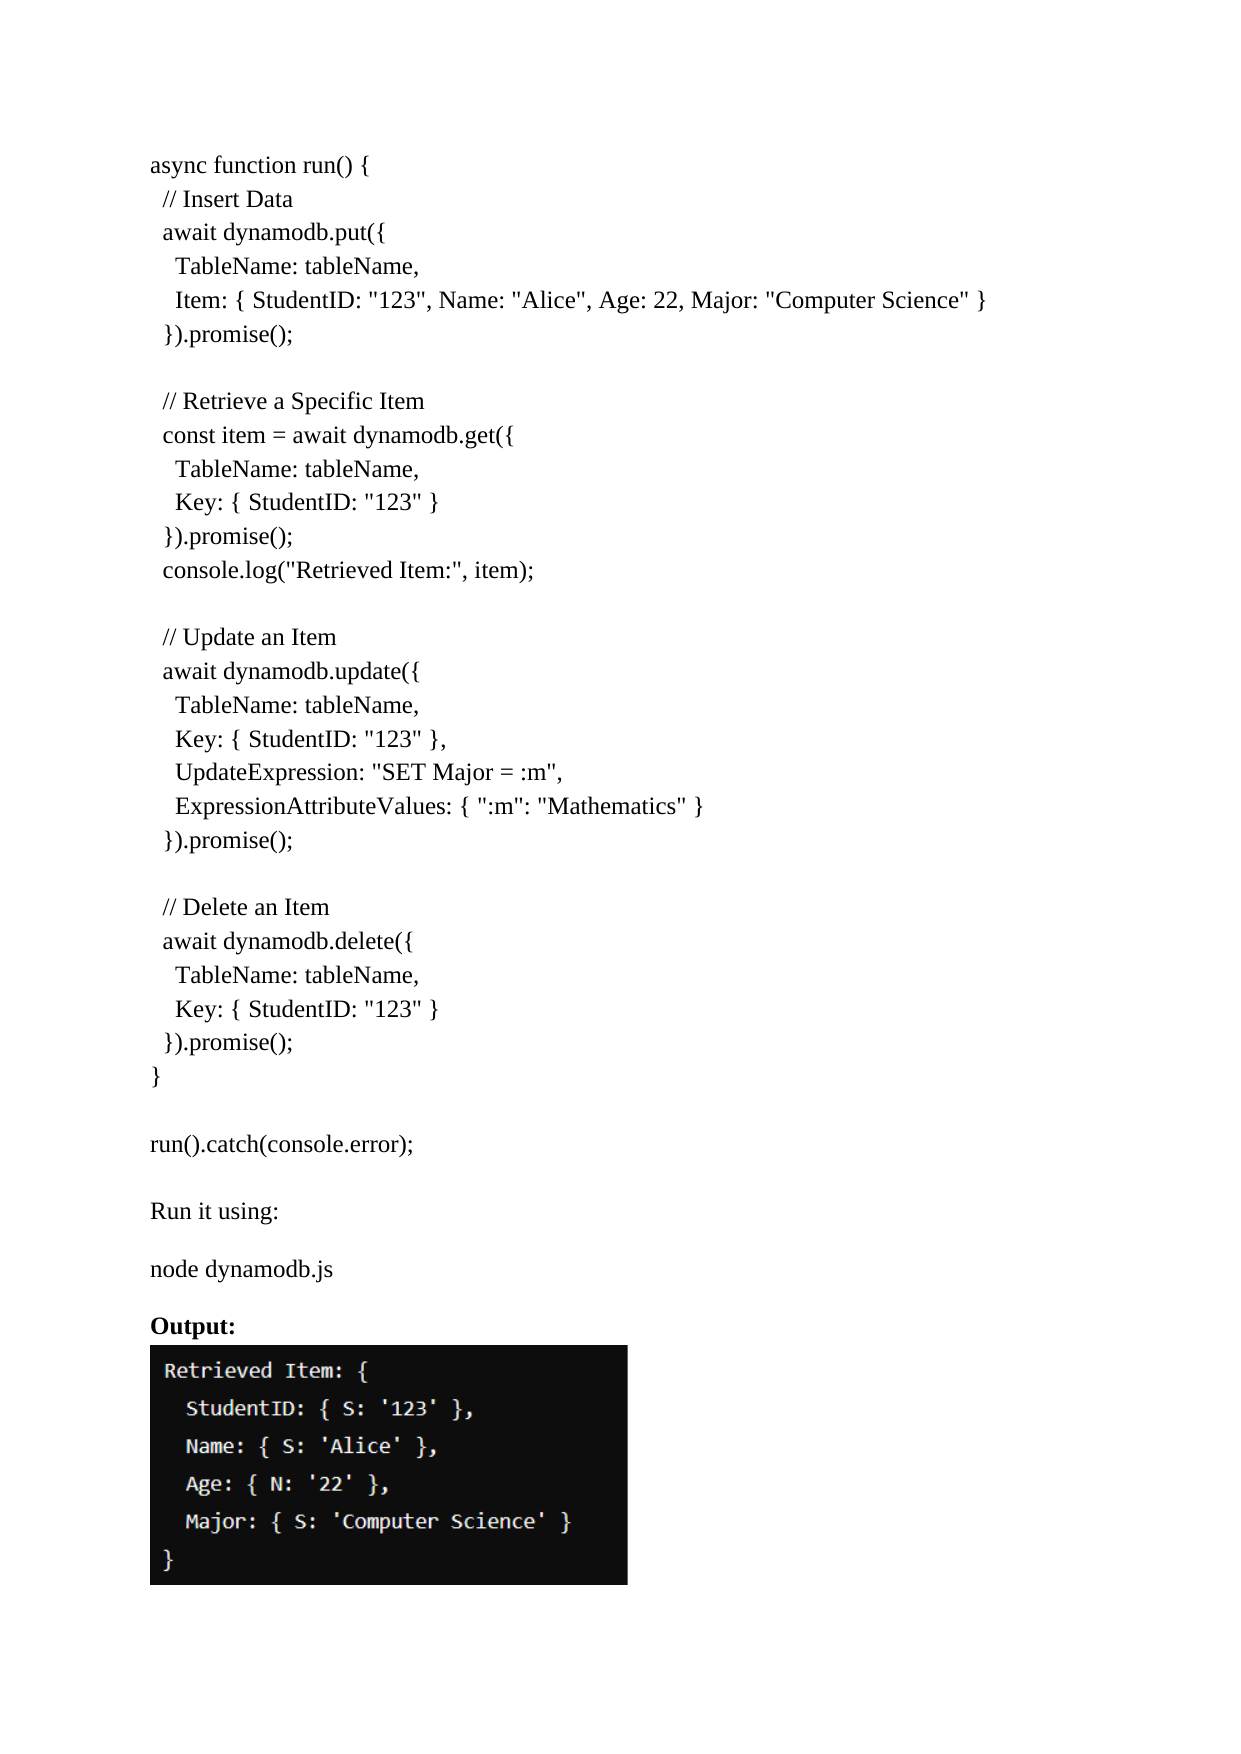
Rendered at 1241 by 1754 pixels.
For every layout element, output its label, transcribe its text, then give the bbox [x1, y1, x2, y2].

text // Retrieve a Specific Item [150, 386, 1090, 415]
text TableName: tableName, [150, 960, 1090, 989]
text Key: { StudentID: "123" } [150, 994, 1090, 1022]
text Item: { StudentID: "123", Name: "Alice", Age: 22, Major: "Computer Science" } [150, 285, 1090, 314]
text }).promise(); [150, 319, 1090, 347]
text }).promise(); [150, 521, 1090, 550]
text Run it using: node dynamodb.js Output: [150, 1196, 1090, 1340]
text await dynamodb.delete({ [150, 926, 1090, 955]
text run().catch(console.error); [150, 1129, 1090, 1157]
text console.log("Retrieved Item:", item); [150, 555, 1090, 584]
text } [150, 1061, 1090, 1090]
text // Insert Data [150, 184, 1090, 212]
text // Update an Item [150, 622, 1090, 651]
text Key: { StudentID: "123" } [150, 487, 1090, 516]
text ExpressionAttributeValues: { ":m": "Mathematics" } [150, 791, 1090, 820]
text UpdateExpression: "SET Major = :m", [150, 757, 1090, 786]
text }).promise(); [150, 825, 1090, 854]
text TableName: tableName, [150, 454, 1090, 482]
picture [150, 1345, 628, 1585]
text Key: { StudentID: "123" }, [150, 724, 1090, 752]
text async function run() { [150, 150, 1090, 179]
text await dynamodb.put({ [150, 217, 1090, 246]
text TableName: tableName, [150, 251, 1090, 280]
text await dynamodb.update({ [150, 656, 1090, 685]
text }).promise(); [150, 1027, 1090, 1056]
text TableName: tableName, [150, 690, 1090, 719]
text const item = await dynamodb.get({ [150, 420, 1090, 449]
text // Delete an Item [150, 892, 1090, 921]
